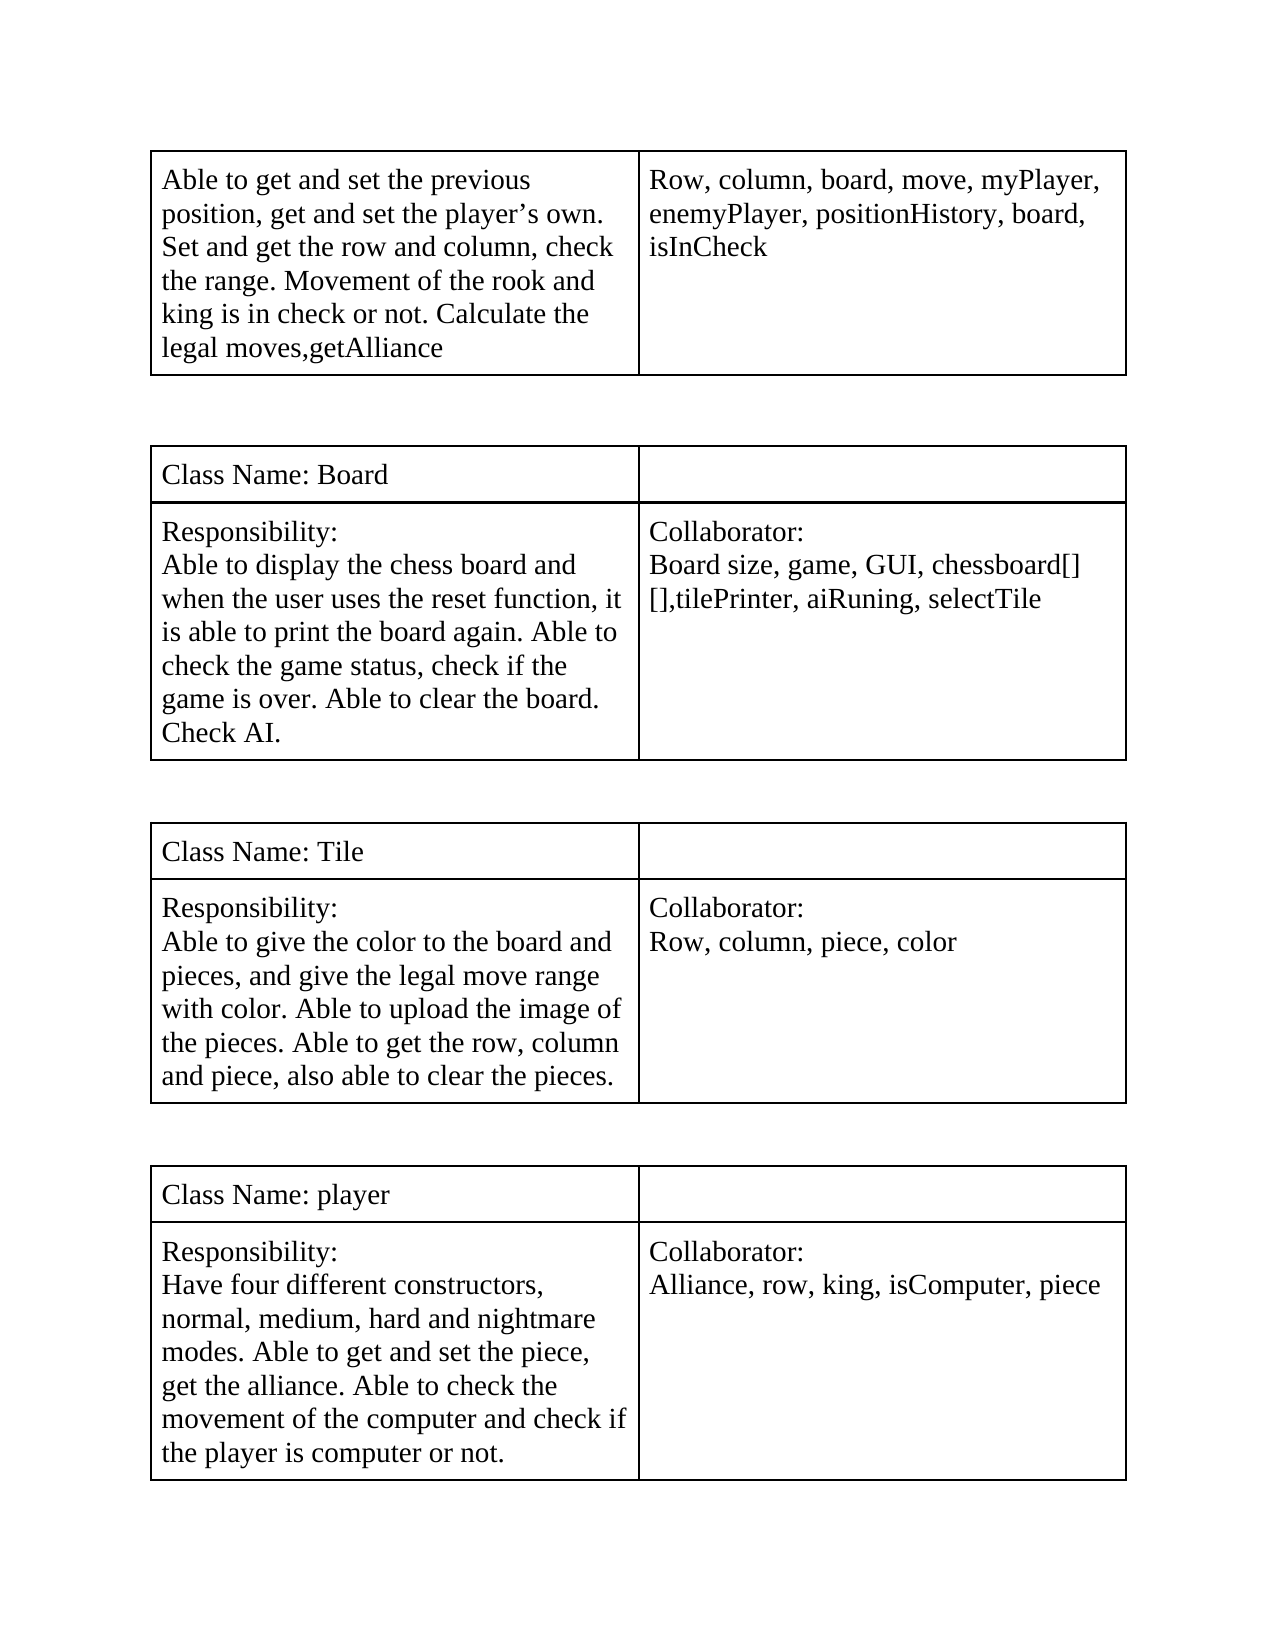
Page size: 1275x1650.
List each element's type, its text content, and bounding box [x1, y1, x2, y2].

table_cell Collaborator: Board size, game, GUI, chessboard[] [],tilePrinter, aiRuning, selectTile [640, 504, 1125, 759]
table_header Class Name: Board [152, 447, 638, 501]
table_header [640, 447, 1125, 501]
table_cell Responsibility: Able to give the color to the board and pieces, and give the legal move range with color. Able to upload the image of the pieces. Able to get the row, column and piece, also able to clear the pieces. [152, 880, 638, 1102]
table_cell Responsibility: Have four different constructors, normal, medium, hard and nightmare modes. Able to get and set the piece, get the alliance. Able to check the movement of the computer and check if the player is computer or not. [152, 1223, 638, 1479]
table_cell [640, 152, 1125, 374]
table_header [640, 1167, 1125, 1221]
table_cell Collaborator: Row, column, piece, color [640, 880, 1125, 1102]
table_header [640, 824, 1125, 878]
table_cell Responsibility: Able to display the chess board and when the user uses the reset function, it is able to print the board again. Able to check the game status, check if the game is over. Able to clear the board. Check AI. [152, 504, 638, 759]
table_cell Collaborator: Alliance, row, king, isComputer, piece [640, 1223, 1125, 1479]
table_header Class Name: Tile [152, 824, 638, 878]
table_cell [152, 152, 638, 374]
table_header Class Name: player [152, 1167, 638, 1221]
